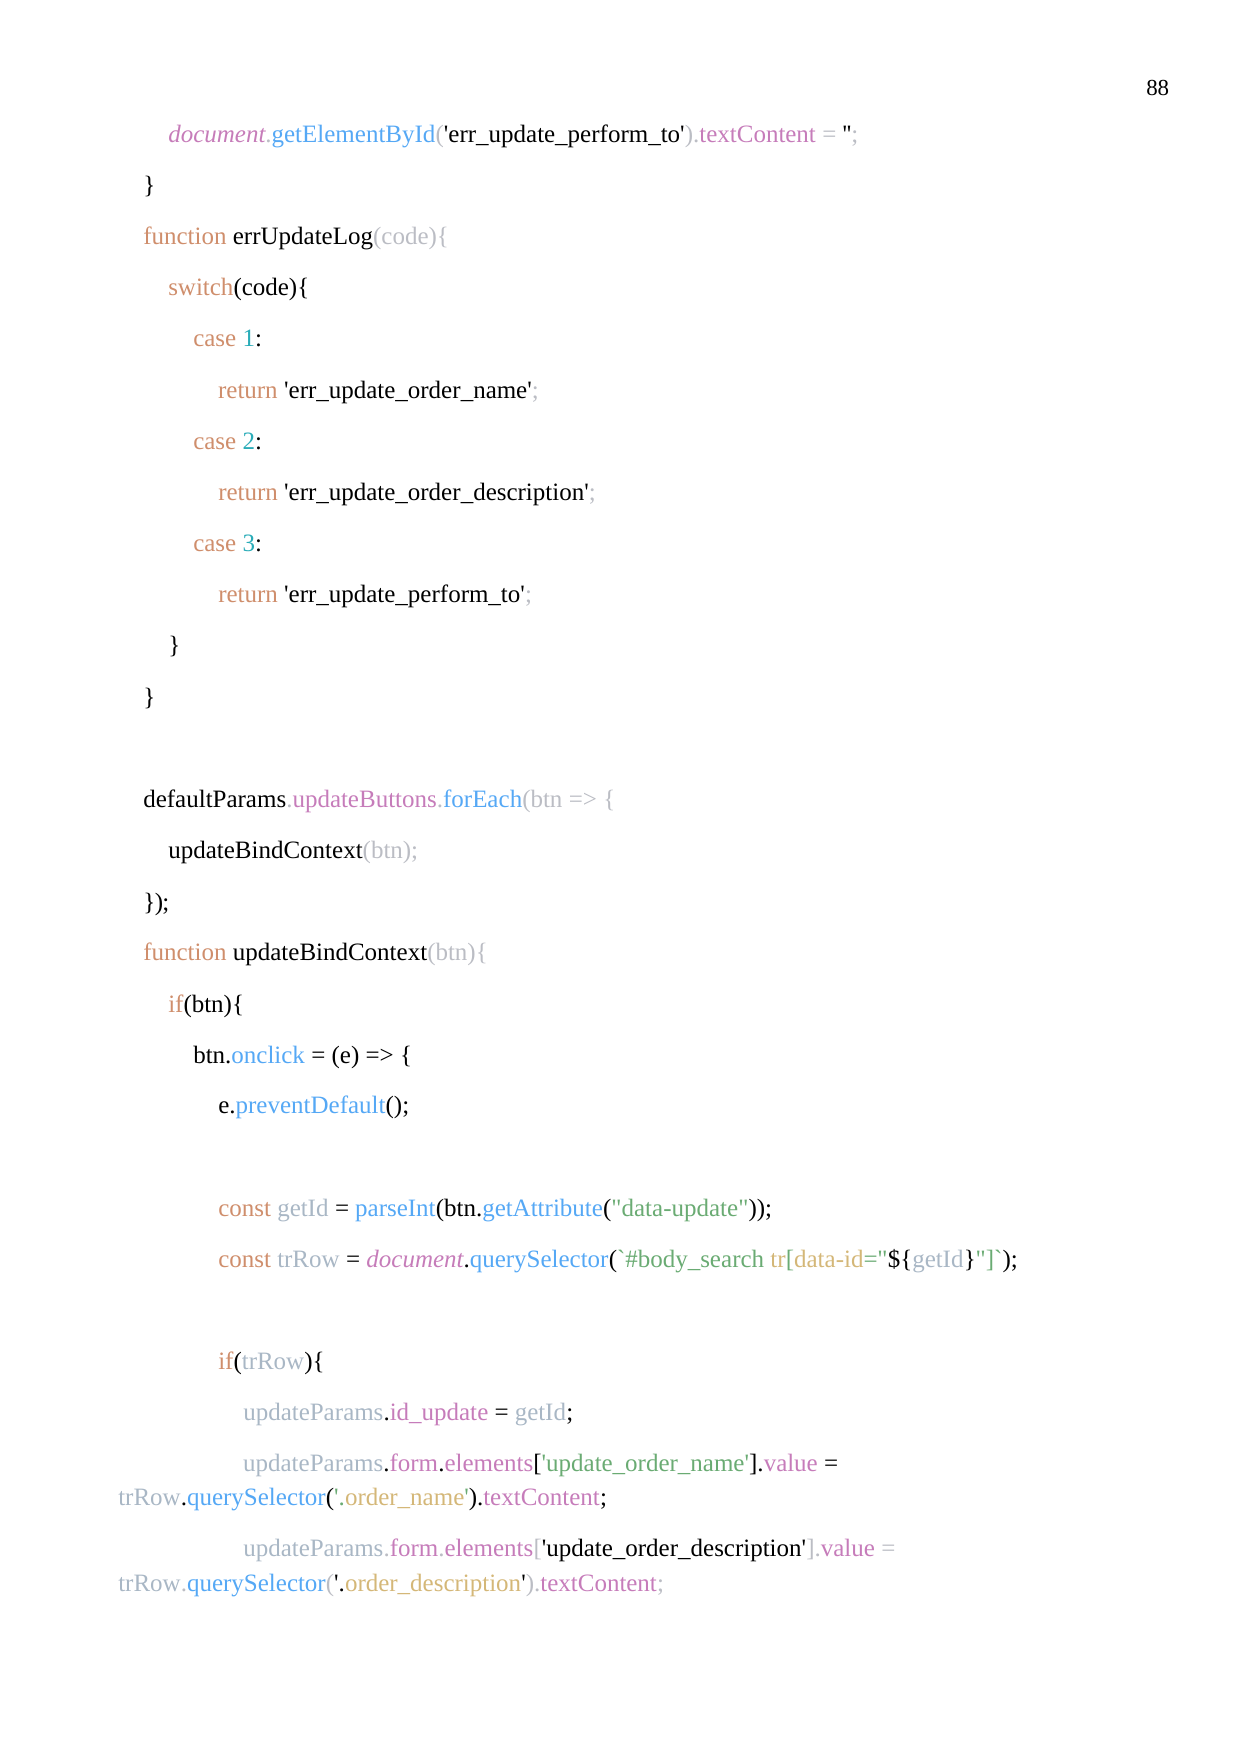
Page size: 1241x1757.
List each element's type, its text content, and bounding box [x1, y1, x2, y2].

text trRow.querySelector('.order_description').textContent; [118, 1568, 1192, 1597]
text } [168, 630, 1192, 659]
text if(trRow){ updateParams.id_update = getId; [218, 1346, 574, 1426]
text } [143, 170, 1192, 199]
text defaultParams.updateButtons.forEach(btn => { [143, 784, 1192, 813]
text return 'err_update_perform_to'; [218, 579, 1192, 608]
text return 'err_update_order_description'; [218, 477, 1192, 506]
text const getId = parseInt(btn.getAttribute("data-update")); [218, 1193, 1192, 1221]
text case 1: [193, 323, 1192, 352]
text }); [143, 887, 1192, 915]
text const trRow = document.querySelector(`#body_search tr[data-id="${getId}"]`); [218, 1244, 1192, 1273]
text document.getElementById('err_update_perform_to').textContent = ''; [168, 119, 1192, 148]
text return 'err_update_order_name'; case 2: [193, 375, 540, 454]
text function updateBindContext(btn){ if(btn){ [143, 937, 489, 1017]
text updateBindContext(btn); [168, 835, 1192, 864]
text function errUpdateLog(code){ switch(code){ [143, 221, 450, 301]
text } [143, 682, 1192, 710]
text updateParams.form.elements['update_order_description'].value = [243, 1533, 1192, 1562]
text case 3: [193, 528, 1192, 557]
text updateParams.form.elements['update_order_name'].value = trRow.querySelector('.order_name').textContent; [118, 1448, 839, 1511]
text btn.onclick = (e) => { e.preventDefault(); [193, 1040, 474, 1119]
